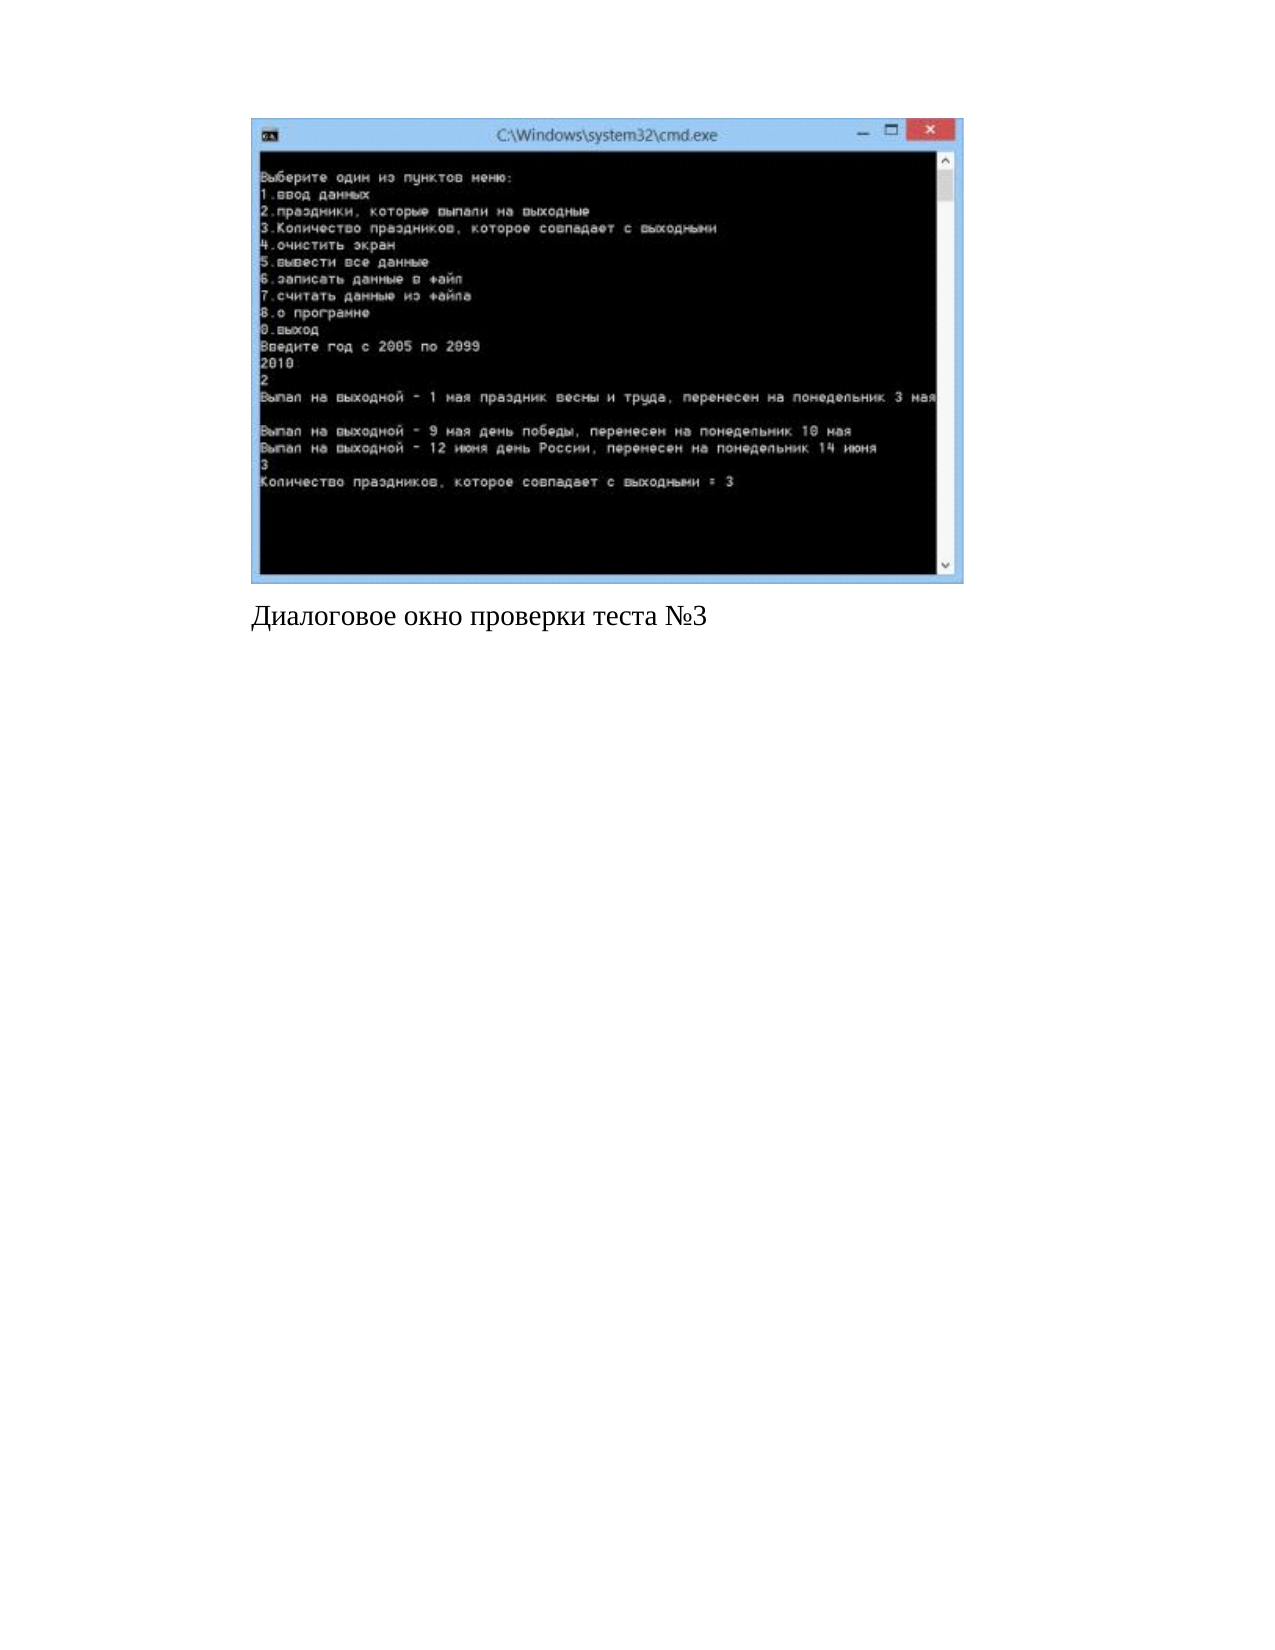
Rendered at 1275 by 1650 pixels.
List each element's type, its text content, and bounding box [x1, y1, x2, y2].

picture [251, 118, 964, 584]
text Диалоговое окно проверки теста №3 [177, 598, 1186, 632]
